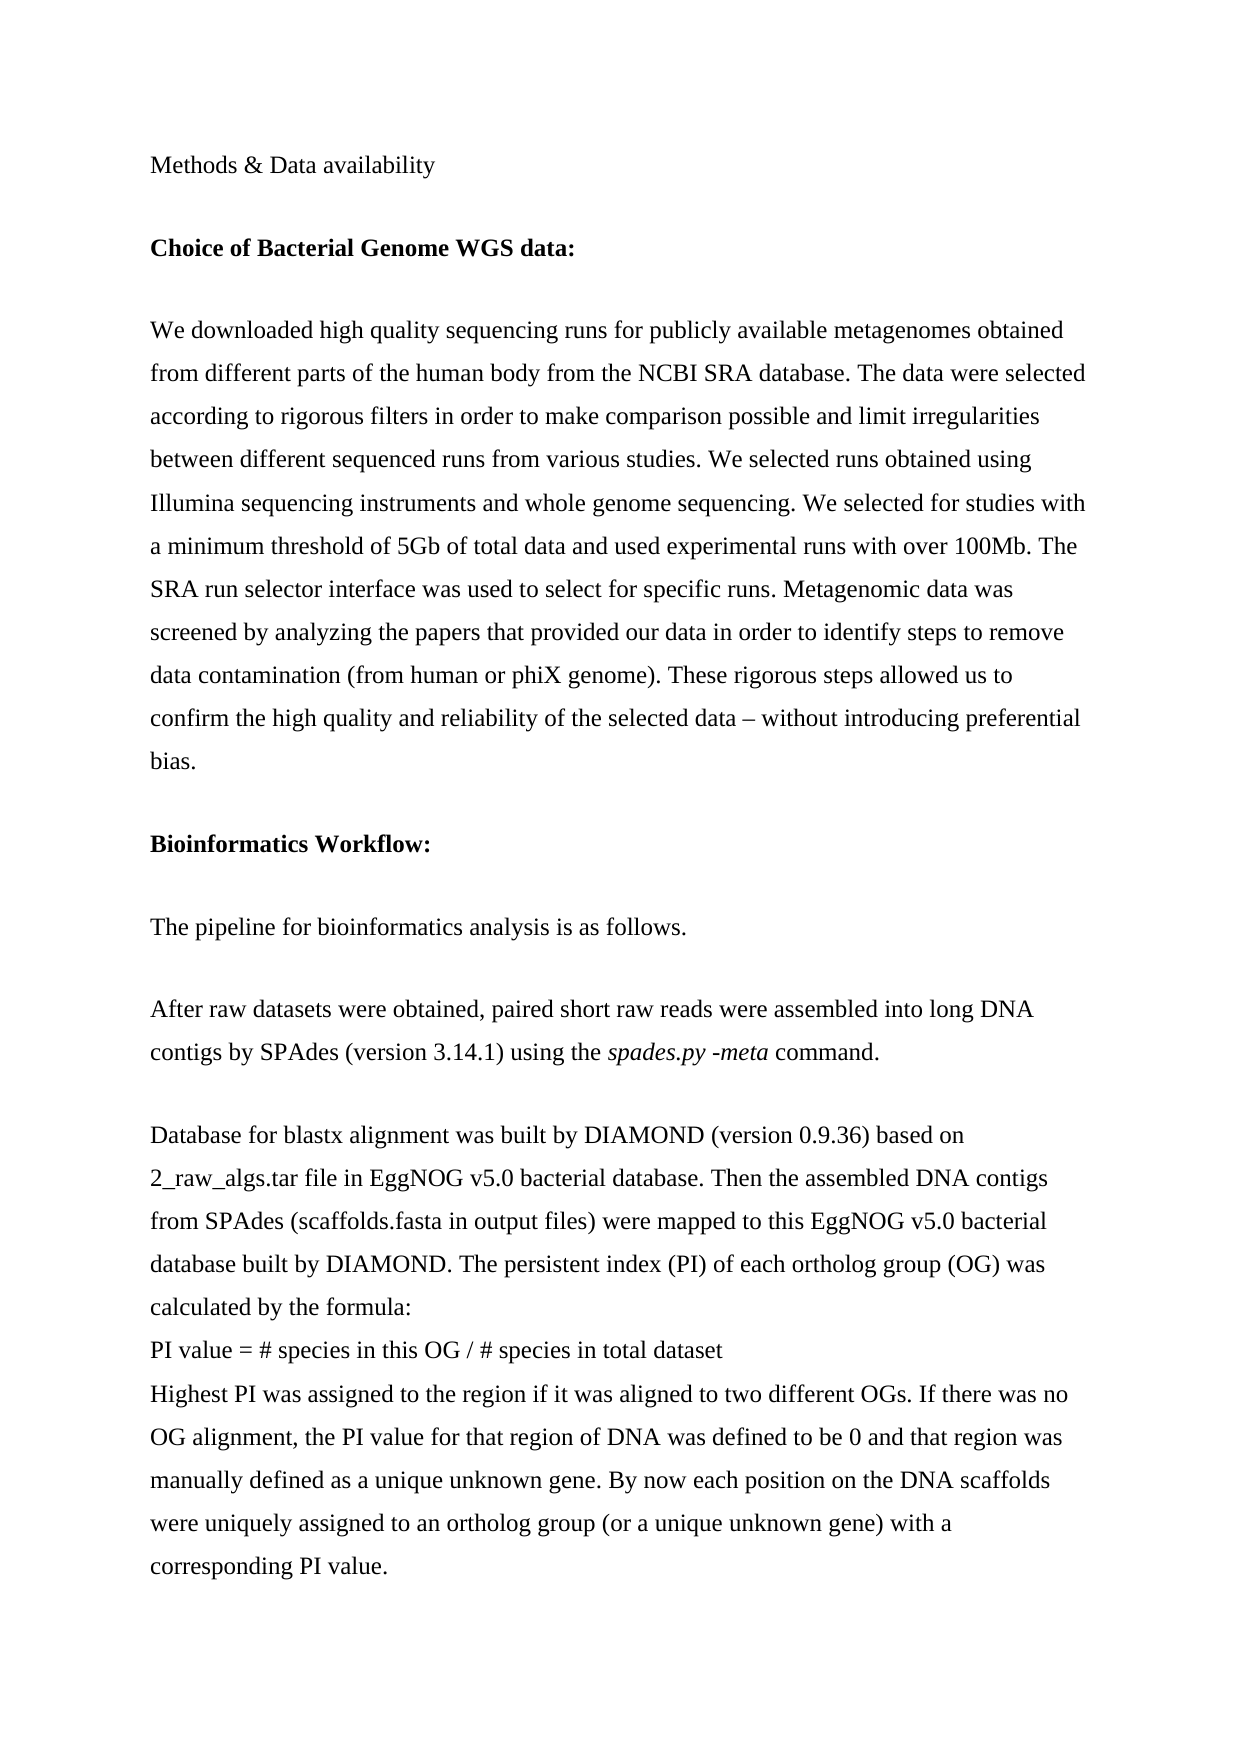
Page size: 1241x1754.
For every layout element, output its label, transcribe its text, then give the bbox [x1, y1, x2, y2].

text PI value = # species in this OG / # species in total dataset [150, 1336, 1090, 1364]
text After raw datasets were obtained, paired short raw reads were assembled into long DNA contigs by SPAdes (version 3.14.1) using the spades.py -meta command. [150, 994, 1090, 1066]
text Methods & Data availability [150, 150, 1090, 179]
text Bioinformatics Workflow: [150, 829, 1090, 858]
text Choice of Bacterial Genome WGS data: [150, 233, 1090, 261]
text The pipeline for bioinformatics analysis is as follows. [150, 912, 1090, 940]
text Database for blastx alignment was built by DIAMOND (version 0.9.36) based on 2_raw_algs.tar file in EggNOG v5.0 bacterial database. Then the assembled DNA contigs from SPAdes (scaffolds.fasta in output files) were mapped to this EggNOG v5.0 bacterial database built by DIAMOND. The persistent index (PI) of each ortholog group (OG) was calculated by the formula: [150, 1120, 1090, 1321]
text Highest PI was assigned to the region if it was aligned to two different OGs. If there was no OG alignment, the PI value for that region of DNA was defined to be 0 and that region was manually defined as a unique unknown gene. By now each position on the DNA scaffolds were uniquely assigned to an ortholog group (or a unique unknown gene) with a corresponding PI value. [150, 1379, 1090, 1580]
text We downloaded high quality sequencing runs for publicly available metagenomes obtained from different parts of the human body from the NCBI SRA database. The data were selected according to rigorous filters in order to make comparison possible and limit irregularities between different sequenced runs from various studies. We selected runs obtained using Illumina sequencing instruments and whole genome sequencing. We selected for studies with a minimum threshold of 5Gb of total data and used experimental runs with over 100Mb. The SRA run selector interface was used to select for specific runs. Metagenomic data was screened by analyzing the papers that provided our data in order to identify steps to remove data contamination (from human or phiX genome). These rigorous steps allowed us to confirm the high quality and reliability of the selected data – without introducing preferential bias. [150, 315, 1090, 775]
